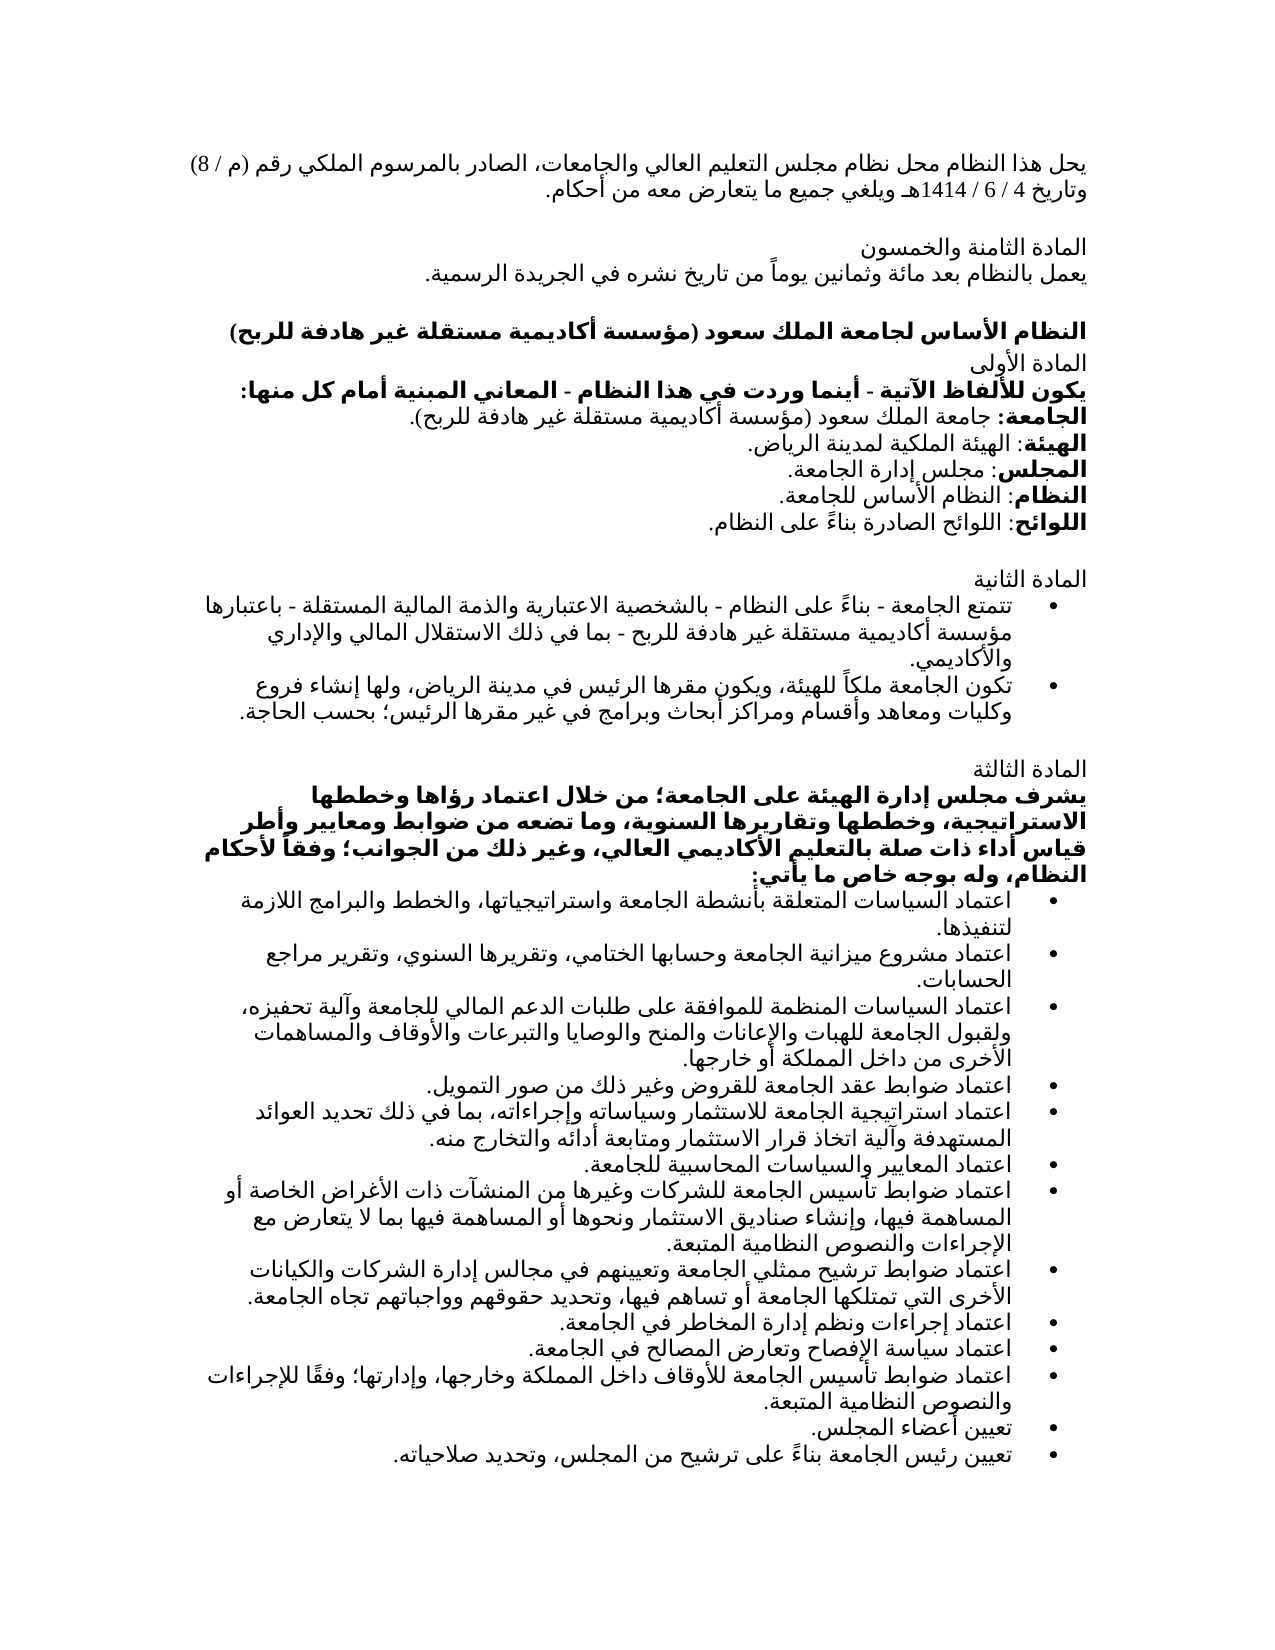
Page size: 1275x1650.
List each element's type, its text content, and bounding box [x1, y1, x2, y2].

text يعمل بالنظام بعد مائة وثمانين يوماً من تاريخ نشره في الجريدة الرسمية. [187, 260, 1087, 287]
list اعتماد السياسات المتعلقة بأنشطة الجامعة واستراتيجياتها، والخطط والبرامج اللازمة لتنفيذها. [187, 887, 1050, 940]
text المادة الثانية [187, 566, 1087, 593]
text المادة الثامنة والخمسون [187, 234, 1087, 260]
text يشرف مجلس إدارة الهيئة على الجامعة؛ من خلال اعتماد رؤاها وخططها الاستراتيجية، وخططها وتقاريرها السنوية، وما تضعه من ضوابط ومعايير وأطر قياس أداء ذات صلة بالتعليم الأكاديمي العالي، وغير ذلك من الجوانب؛ وفقاً لأحكام النظام، وله بوجه خاص ما يأتي: [187, 782, 1087, 887]
list تكون الجامعة ملكاً للهيئة، ويكون مقرها الرئيس في مدينة الرياض، ولها إنشاء فروع وكليات ومعاهد وأقسام ومراكز أبحاث وبرامج في غير مقرها الرئيس؛ بحسب الحاجة. [187, 672, 1050, 724]
list اعتماد ضوابط تأسيس الجامعة للأوقاف داخل المملكة وخارجها، وإدارتها؛ وفقًا للإجراءات والنصوص النظامية المتبعة. [187, 1362, 1050, 1414]
text يكون للألفاظ الآتية - أينما وردت في هذا النظام - المعاني المبنية أمام كل منها: الجامعة: جامعة الملك سعود (مؤسسة أكاديمية مستقلة غير هادفة للربح). الهيئة: الهيئة الملكية لمدينة الرياض. المجلس: مجلس إدارة الجامعة. النظام: النظام الأساس للجامعة. اللوائح: اللوائح الصادرة بناءً على النظام. [187, 377, 1087, 535]
list تعيين رئيس الجامعة بناءً على ترشيح من المجلس، وتحديد صلاحياته. [187, 1441, 1050, 1467]
list تتمتع الجامعة - بناءً على النظام - بالشخصية الاعتبارية والذمة المالية المستقلة - باعتبارها مؤسسة أكاديمية مستقلة غير هادفة للربح - بما في ذلك الاستقلال المالي والإداري والأكاديمي. [187, 593, 1050, 672]
list اعتماد ضوابط تأسيس الجامعة للشركات وغيرها من المنشآت ذات الأغراض الخاصة أو المساهمة فيها، وإنشاء صناديق الاستثمار ونحوها أو المساهمة فيها بما لا يتعارض مع الإجراءات والنصوص النظامية المتبعة. [187, 1177, 1050, 1256]
list اعتماد إجراءات ونظم إدارة المخاطر في الجامعة. [187, 1309, 1050, 1335]
list اعتماد ضوابط عقد الجامعة للقروض وغير ذلك من صور التمويل. [187, 1072, 1050, 1098]
text يحل هذا النظام محل نظام مجلس التعليم العالي والجامعات، الصادر بالمرسوم الملكي رقم (م / 8) وتاريخ 4 / 6 / 1414هـ ويلغي جميع ما يتعارض معه من أحكام. [187, 150, 1087, 203]
list اعتماد المعايير والسياسات المحاسبية للجامعة. [187, 1151, 1050, 1177]
list اعتماد السياسات المنظمة للموافقة على طلبات الدعم المالي للجامعة وآلية تحفيزه، ولقبول الجامعة للهبات والإعانات والمنح والوصايا والتبرعات والأوقاف والمساهمات الأخرى من داخل المملكة أو خارجها. [187, 993, 1050, 1072]
list اعتماد استراتيجية الجامعة للاستثمار وسياساته وإجراءاته، بما في ذلك تحديد العوائد المستهدفة وآلية اتخاذ قرار الاستثمار ومتابعة أدائه والتخارج منه. [187, 1098, 1050, 1151]
list اعتماد مشروع ميزانية الجامعة وحسابها الختامي، وتقريرها السنوي، وتقرير مراجع الحسابات. [187, 940, 1050, 993]
list اعتماد ضوابط ترشيح ممثلي الجامعة وتعيينهم في مجالس إدارة الشركات والكيانات الأخرى التي تمتلكها الجامعة أو تساهم فيها، وتحديد حقوقهم وواجباتهم تجاه الجامعة. [187, 1256, 1050, 1309]
text النظام الأساس لجامعة الملك سعود (مؤسسة أكاديمية مستقلة غير هادفة للربح) [187, 318, 1087, 344]
list اعتماد سياسة الإفصاح وتعارض المصالح في الجامعة. [187, 1335, 1050, 1362]
text المادة الأولى [187, 351, 1087, 377]
text المادة الثالثة [187, 756, 1087, 782]
list تعيين أعضاء المجلس. [187, 1414, 1050, 1441]
